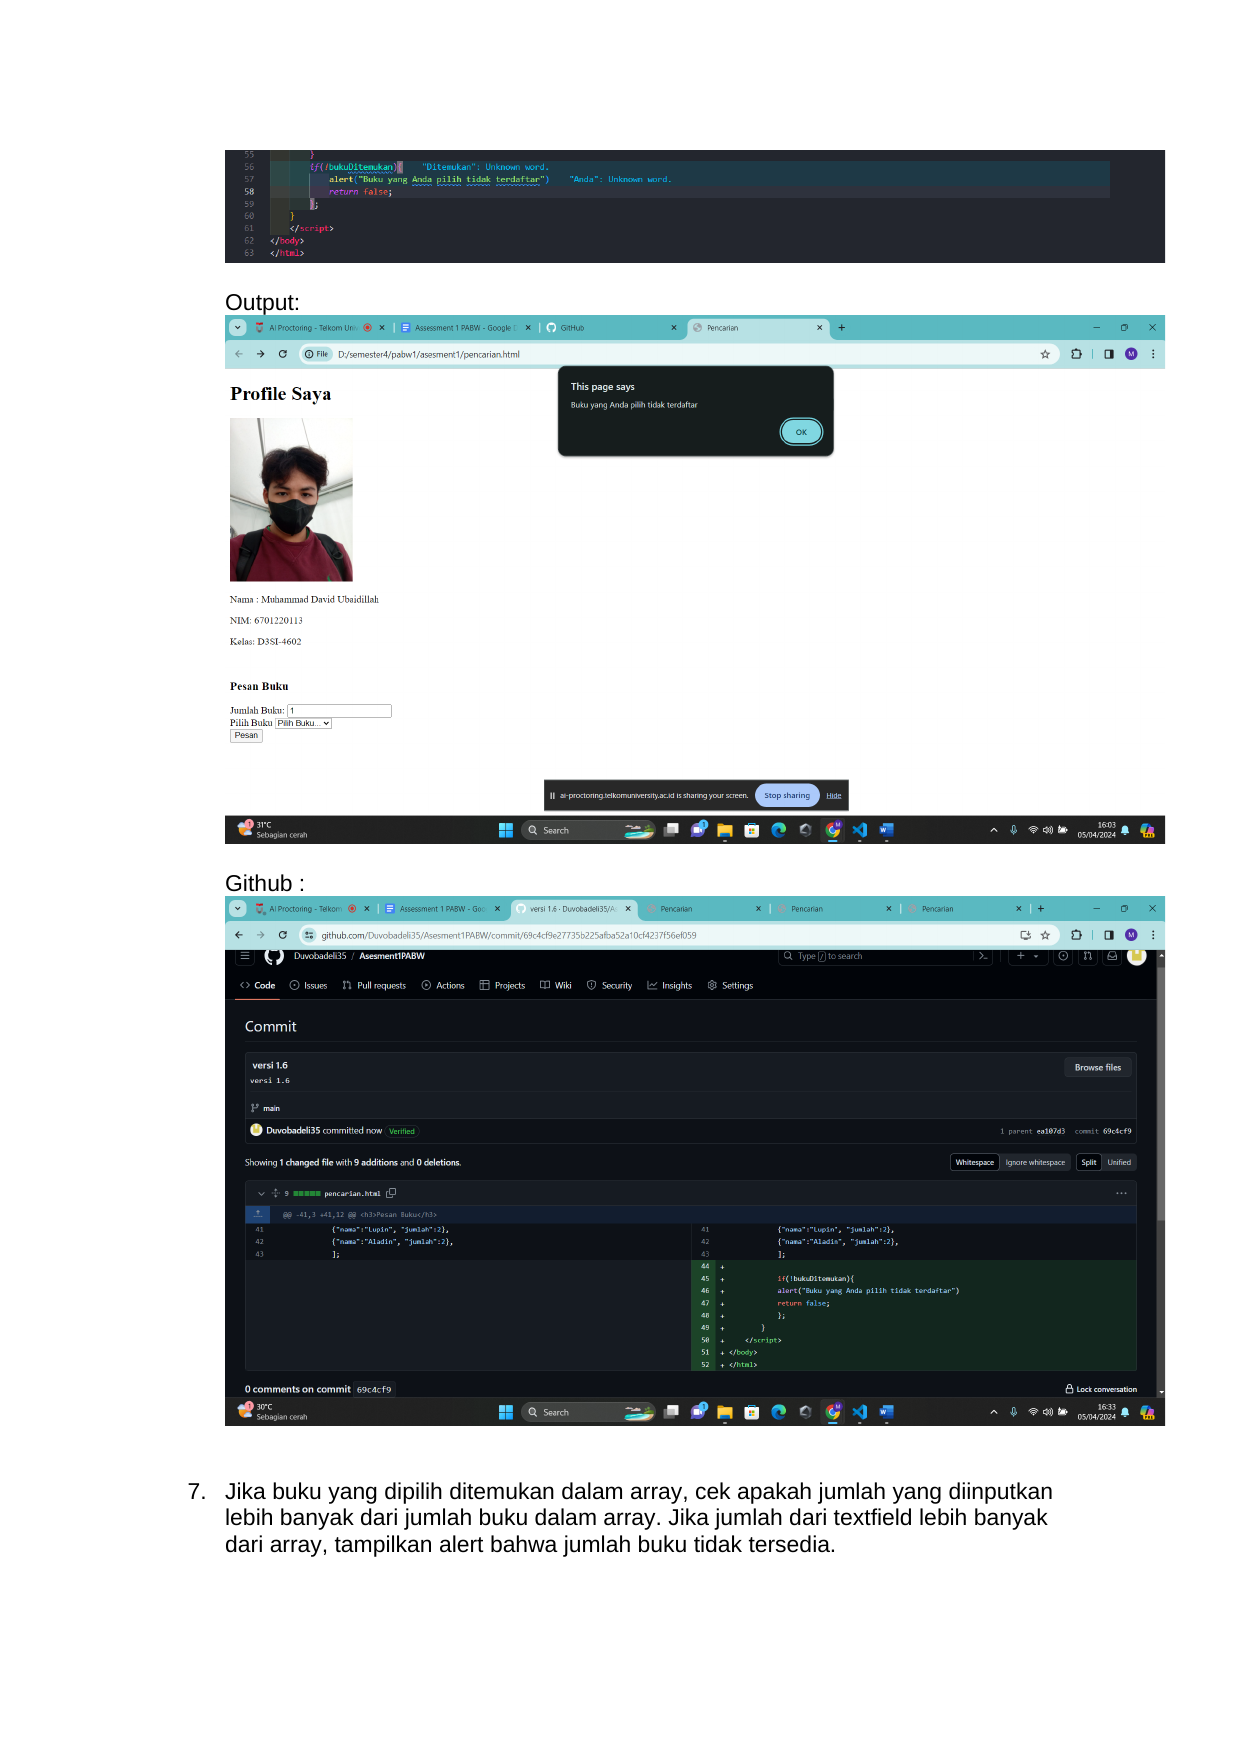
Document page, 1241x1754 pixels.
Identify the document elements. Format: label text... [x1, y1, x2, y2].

text Output: [225, 289, 1090, 315]
list Jika buku yang dipilih ditemukan dalam array, cek apakah jumlah yang diinputkan lebih banyak dari jumlah buku dalam array. Jika jumlah dari textfield lebih banyak dari array, tampilkan alert bahwa jumlah buku tidak tersedia. [187, 1478, 1090, 1557]
picture [225, 315, 1166, 844]
text Github : [225, 870, 1090, 896]
picture [225, 150, 1166, 263]
picture [225, 896, 1166, 1426]
